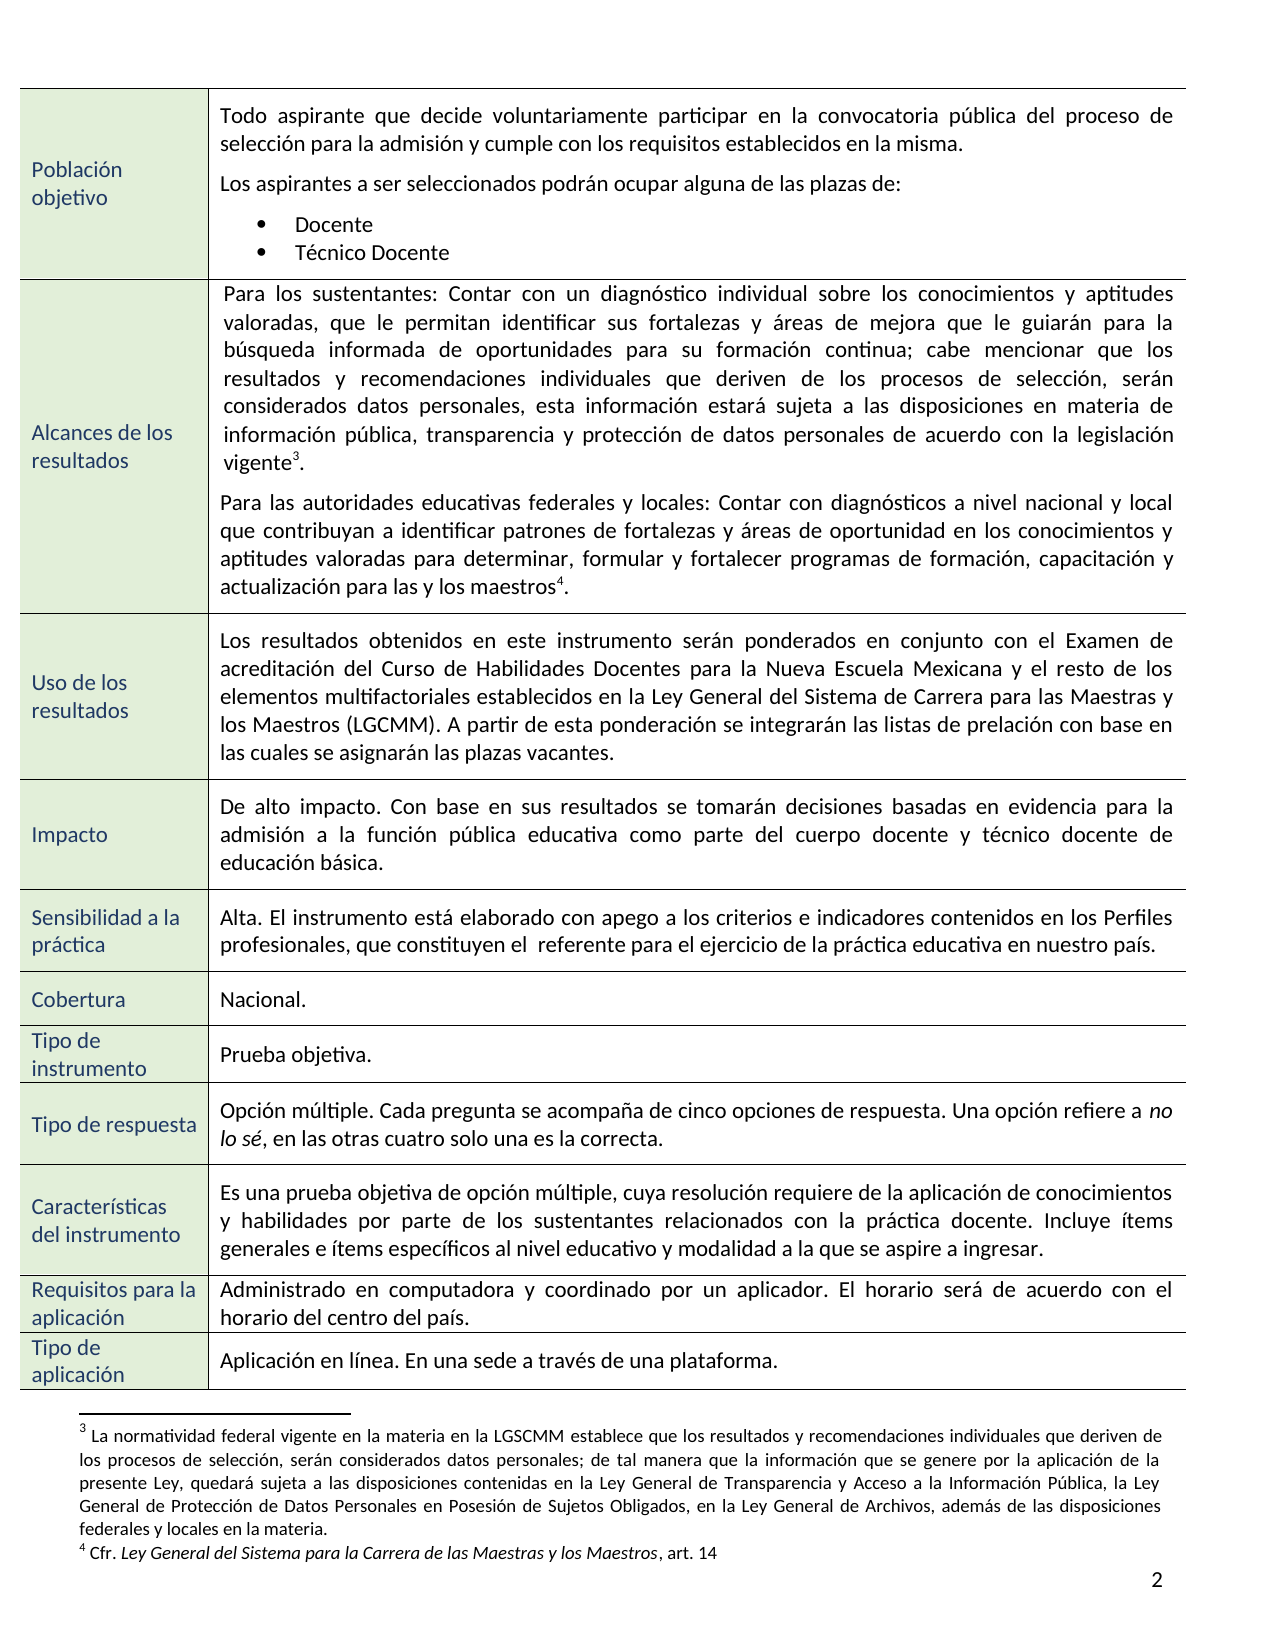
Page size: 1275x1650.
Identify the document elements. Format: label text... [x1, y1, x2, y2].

table_cell Tipo de respuesta [20, 1083, 208, 1164]
table_cell Características del instrumento [20, 1165, 208, 1274]
table_cell Opción múltiple. Cada pregunta se acompaña de cinco opciones de respuesta. Una opción refiere a no lo sé, en las otras cuatro solo una es la correcta. [209, 1083, 1186, 1164]
table_cell Requisitos para la aplicación [20, 1276, 208, 1332]
table_cell Sensibilidad a la práctica [20, 890, 208, 971]
table_cell Impacto [20, 780, 208, 889]
table_cell Uso de los resultados [20, 614, 208, 779]
table_cell Cobertura [20, 972, 208, 1025]
table_cell Población objetivo [20, 89, 208, 278]
table_cell Administrado en computadora y coordinado por un aplicador. El horario será de acuerdo con el horario del centro del país. [209, 1276, 1186, 1332]
table_cell Prueba objetiva. [209, 1026, 1186, 1082]
table_cell Tipo de instrumento [20, 1026, 208, 1082]
table_cell Todo aspirante que decide voluntariamente participar en la convocatoria pública del proceso de selección para la admisión y cumple con los requisitos establecidos en la misma. Los aspirantes a ser seleccionados podrán ocupar alguna de las plazas de: Docente Técnico Docente [209, 89, 1186, 278]
table_cell Alcances de los resultados [20, 280, 208, 613]
table_cell Para los sustentantes: Contar con un diagnóstico individual sobre los conocimientos y aptitudes valoradas, que le permitan identificar sus fortalezas y áreas de mejora que le guiarán para la búsqueda informada de oportunidades para su formación continua; cabe mencionar que los resultados y recomendaciones individuales que deriven de los procesos de selección, serán considerados datos personales, esta información estará sujeta a las disposiciones en materia de información pública, transparencia y protección de datos personales de acuerdo con la legislación vigente. Para las autoridades educativas federales y locales: Contar con diagnósticos a nivel nacional y local que contribuyan a identificar patrones de fortalezas y áreas de oportunidad en los conocimientos y aptitudes valoradas para determinar, formular y fortalecer programas de formación, capacitación y actualización para las y los maestros. [209, 280, 1186, 613]
table_cell Es una prueba objetiva de opción múltiple, cuya resolución requiere de la aplicación de conocimientos y habilidades por parte de los sustentantes relacionados con la práctica docente. Incluye ítems generales e ítems específicos al nivel educativo y modalidad a la que se aspire a ingresar. [209, 1165, 1186, 1274]
table_cell Los resultados obtenidos en este instrumento serán ponderados en conjunto con el Examen de acreditación del Curso de Habilidades Docentes para la Nueva Escuela Mexicana y el resto de los elementos multifactoriales establecidos en la Ley General del Sistema de Carrera para las Maestras y los Maestros (LGCMM). A partir de esta ponderación se integrarán las listas de prelación con base en las cuales se asignarán las plazas vacantes. [209, 614, 1186, 779]
table_cell Nacional. [209, 972, 1186, 1025]
table_cell Tipo de aplicación [20, 1333, 208, 1389]
table_cell Alta. El instrumento está elaborado con apego a los criterios e indicadores contenidos en los Perfiles profesionales, que constituyen el referente para el ejercicio de la práctica educativa en nuestro país. [209, 890, 1186, 971]
table_cell De alto impacto. Con base en sus resultados se tomarán decisiones basadas en evidencia para la admisión a la función pública educativa como parte del cuerpo docente y técnico docente de educación básica. [209, 780, 1186, 889]
table_cell Aplicación en línea. En una sede a través de una plataforma. [209, 1333, 1186, 1389]
